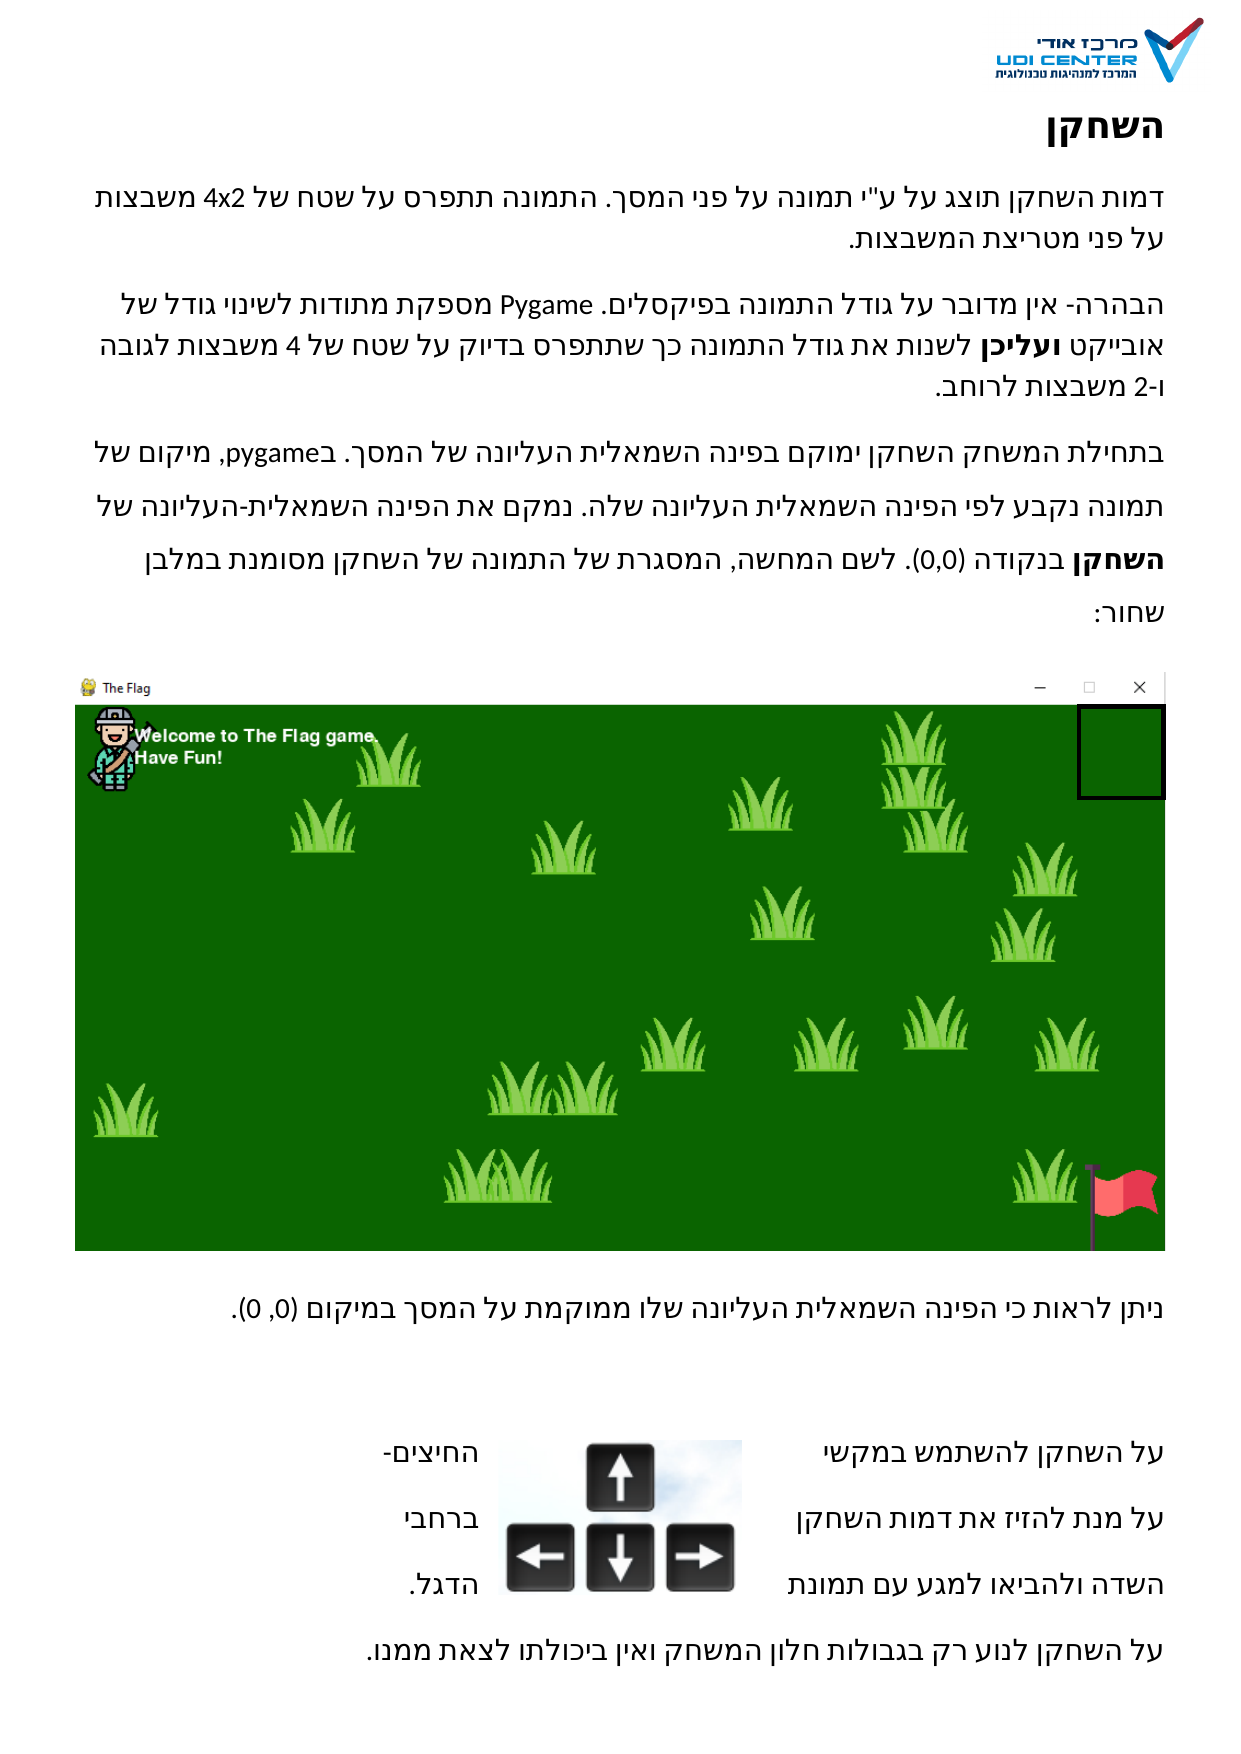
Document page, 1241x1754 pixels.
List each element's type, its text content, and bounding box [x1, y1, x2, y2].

text על מנת להזיז את דמות השחקן ברחבי [742, 1500, 1165, 1536]
picture [75, 672, 1166, 1251]
text הבהרה- אין מדובר על גודל התמונה בפיקסלים. Pygame מספקת מתודות לשינוי גודל של אובייקט ועליכן לשנות את גודל התמונה כך שתתפרס בדיוק על שטח של 4 משבצות לגובה ו-2 משבצות לרוחב. [75, 286, 1165, 404]
text בתחילת המשחק השחקן ימוקם בפינה השמאלית העליונה של המסך. בpygame, מיקום של תמונה נקבע לפי הפינה השמאלית העליונה שלה. נמקם את הפינה השמאלית-העליונה של השחקן בנקודה (0,0). לשם המחשה, המסגרת של התמונה של השחקן מסומנת במלבן שחור: [75, 434, 1165, 630]
picture [1081, 709, 1161, 796]
text על השחקן לנוע רק בגבולות חלון המשחק ואין ביכולתו לצאת ממנו. [75, 1632, 1165, 1668]
text על השחקן להשתמש במקשי החיצים- [75, 1434, 1165, 1470]
text השחקן [75, 102, 1165, 148]
picture [498, 1440, 742, 1595]
text על מנת להזיז את דמות השחקן ברחבי [75, 1500, 498, 1536]
text ניתן לראות כי הפינה השמאלית העליונה שלו ממוקמת על המסך במיקום (0, 0). [75, 1290, 1165, 1325]
text דמות השחקן תוצג על ע"י תמונה על פני המסך. התמונה תתפרס על שטח של 4x2 משבצות על פני מטריצת המשבצות. [75, 179, 1165, 256]
text השדה ולהביאו למגע עם תמונת הדגל. [75, 1566, 1165, 1602]
picture [981, 10, 1212, 92]
